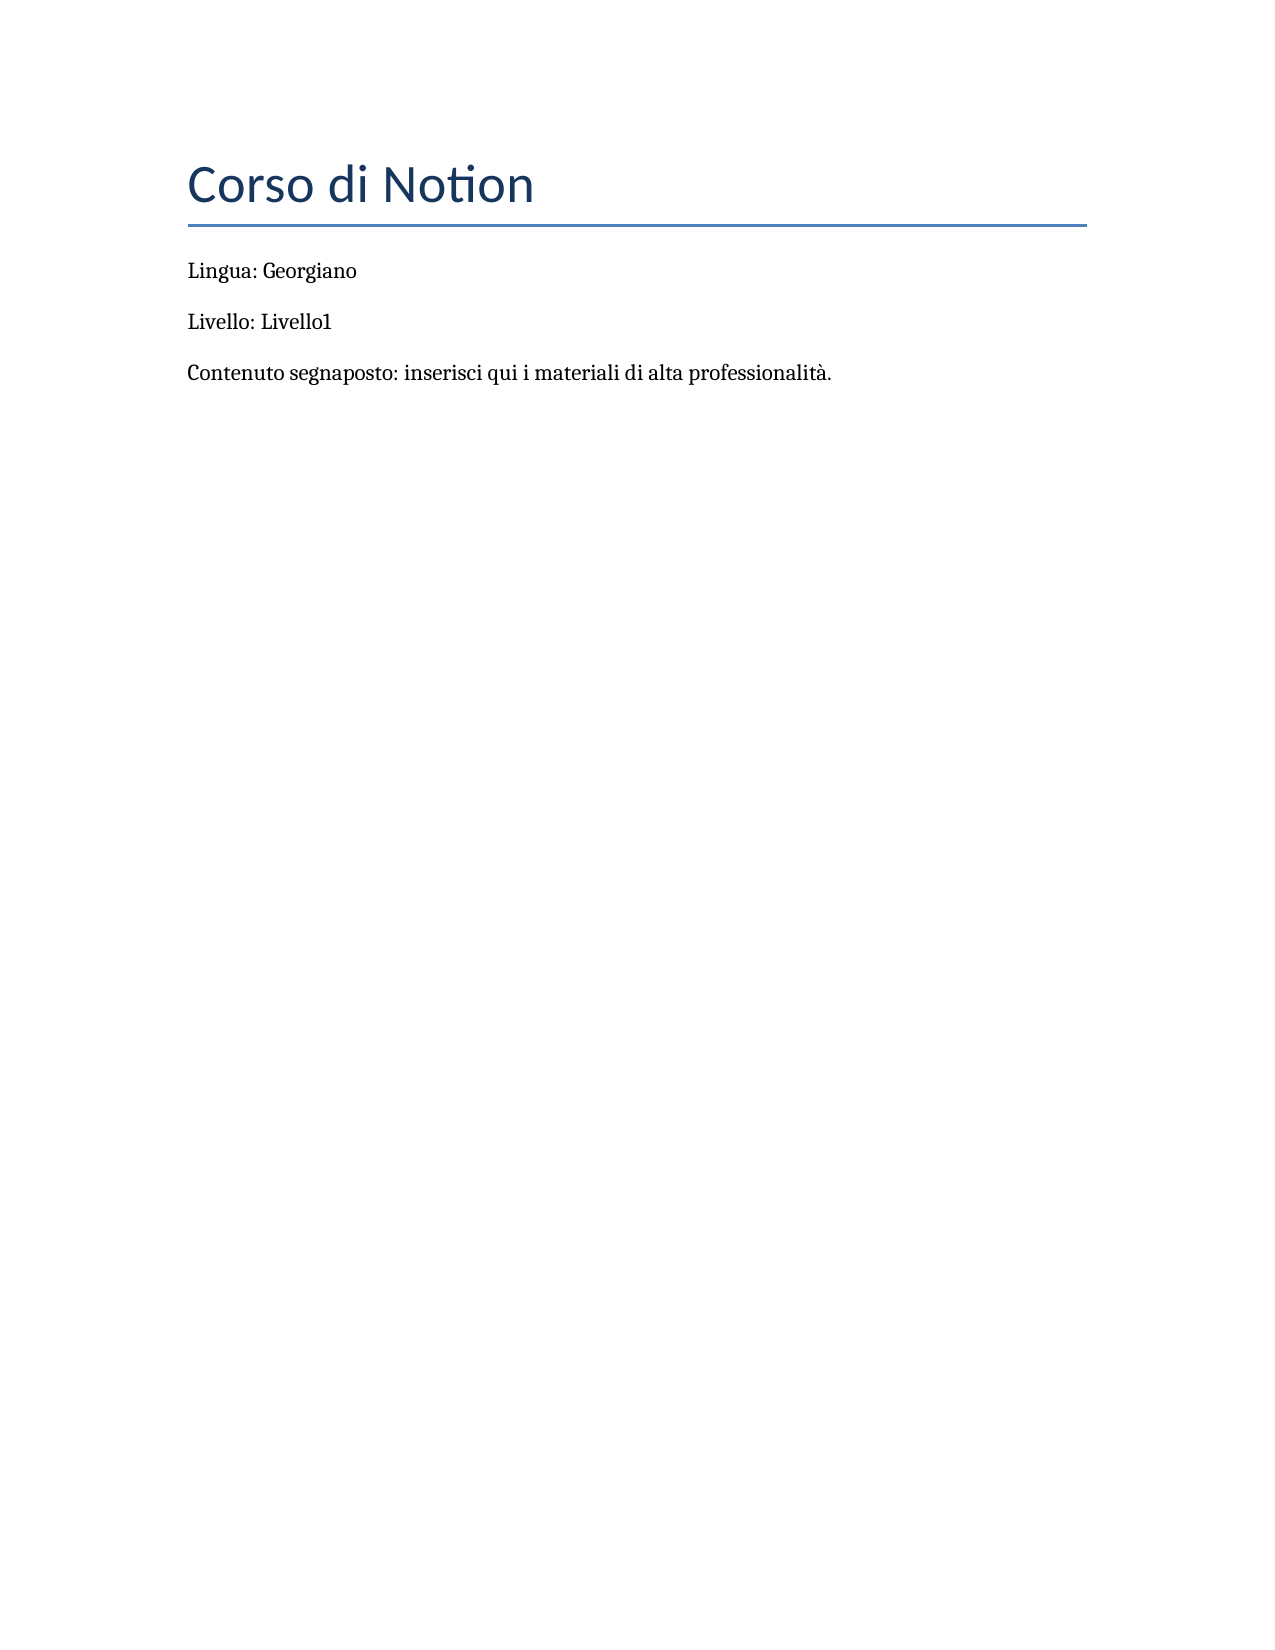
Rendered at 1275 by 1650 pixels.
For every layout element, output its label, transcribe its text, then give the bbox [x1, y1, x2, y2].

title Corso di Notion [187, 150, 1087, 227]
text Livello: Livello1 [187, 309, 1087, 335]
text Lingua: Georgiano [187, 258, 1087, 284]
text Contenuto segnaposto: inserisci qui i materiali di alta professionalità. [187, 360, 1087, 386]
